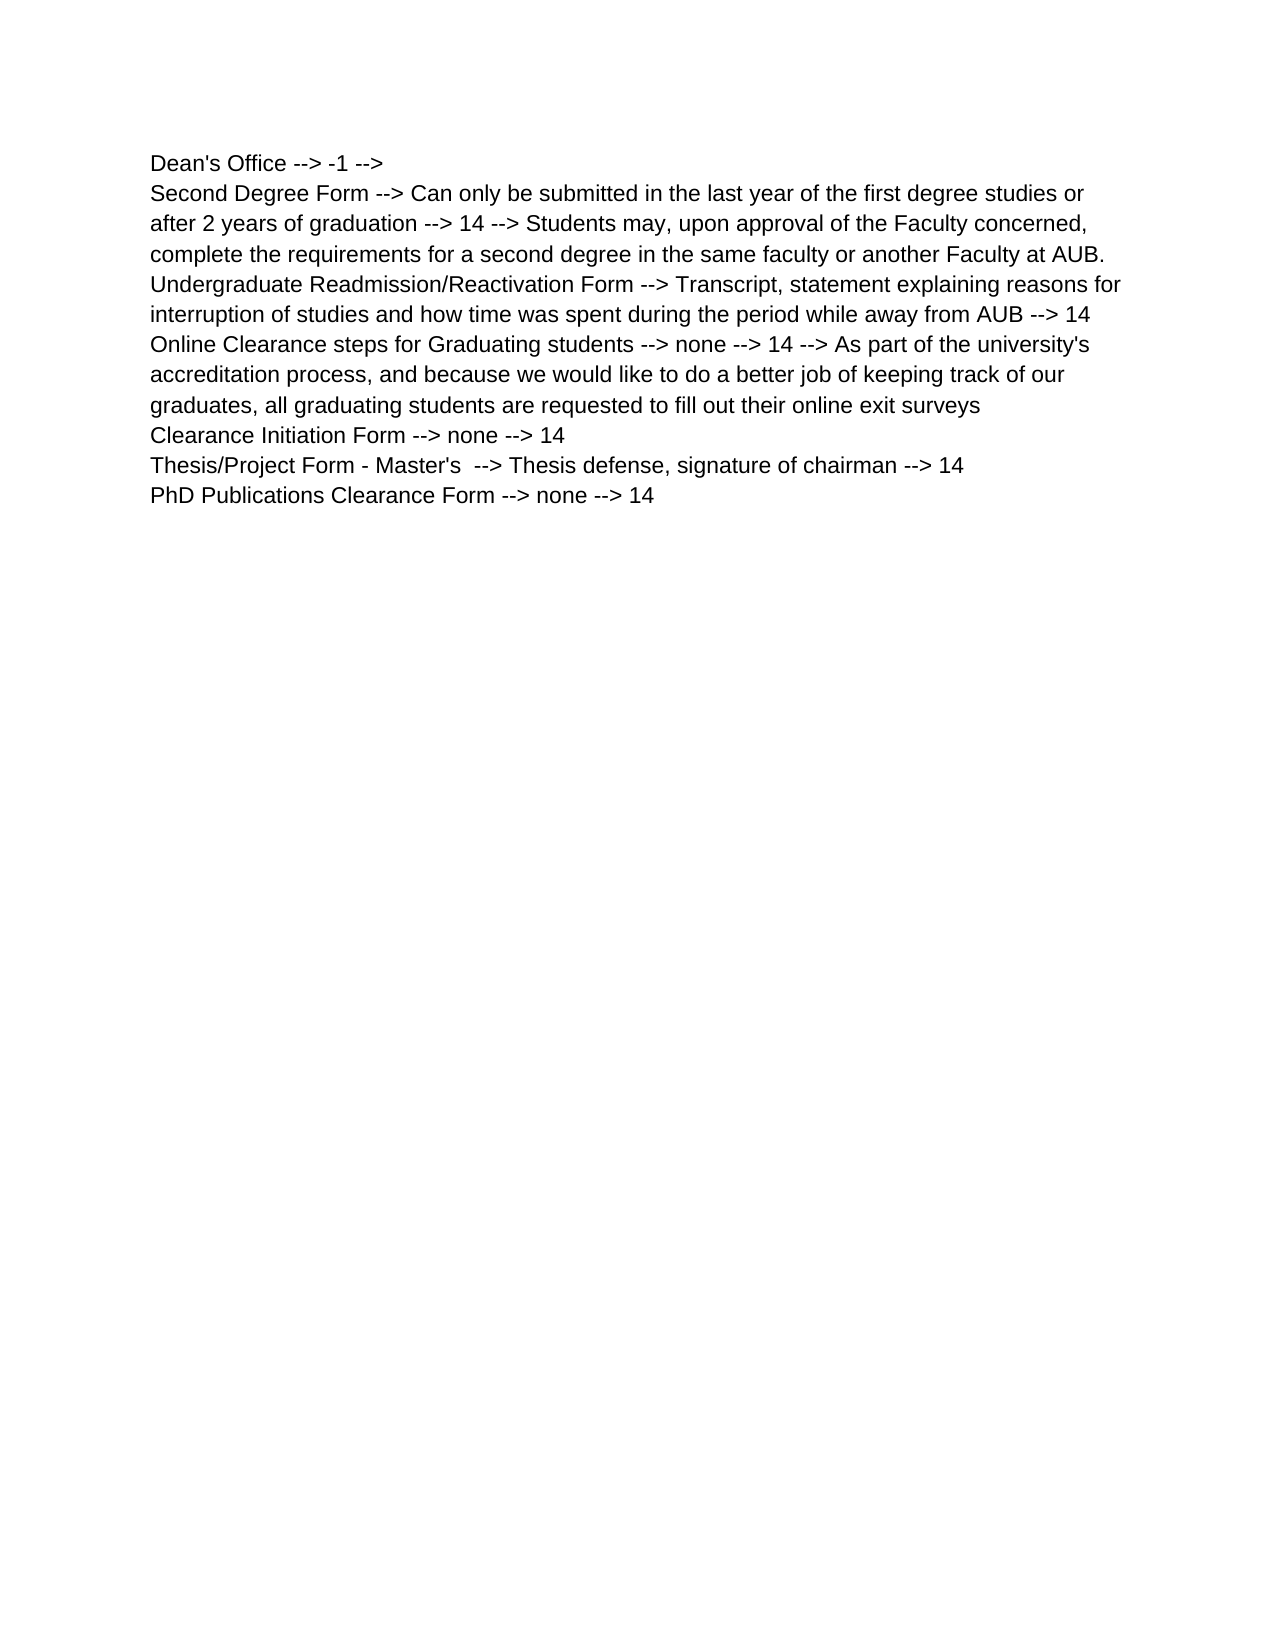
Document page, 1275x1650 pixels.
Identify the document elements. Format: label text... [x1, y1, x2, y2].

text Online Clearance steps for Graduating students --> none --> 14 --> As part of the university's accreditation process, and because we would like to do a better job of keeping track of our graduates, all graduating students are requested to fill out their online exit surveys [150, 331, 1125, 418]
text PhD Publications Clearance Form --> none --> 14 [150, 482, 1125, 509]
text Second Degree Form --> Can only be submitted in the last year of the first degree studies or after 2 years of graduation --> 14 --> Students may, upon approval of the Faculty concerned, complete the requirements for a second degree in the same faculty or another Faculty at AUB. [150, 180, 1125, 267]
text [150, 150, 1125, 176]
text Clearance Initiation Form --> none --> 14 [150, 422, 1125, 448]
text Undergraduate Readmission/Reactivation Form --> Transcript, statement explaining reasons for interruption of studies and how time was spent during the period while away from AUB --> 14 [150, 271, 1125, 327]
text Thesis/Project Form - Master's --> Thesis defense, signature of chairman --> 14 [150, 452, 1125, 478]
